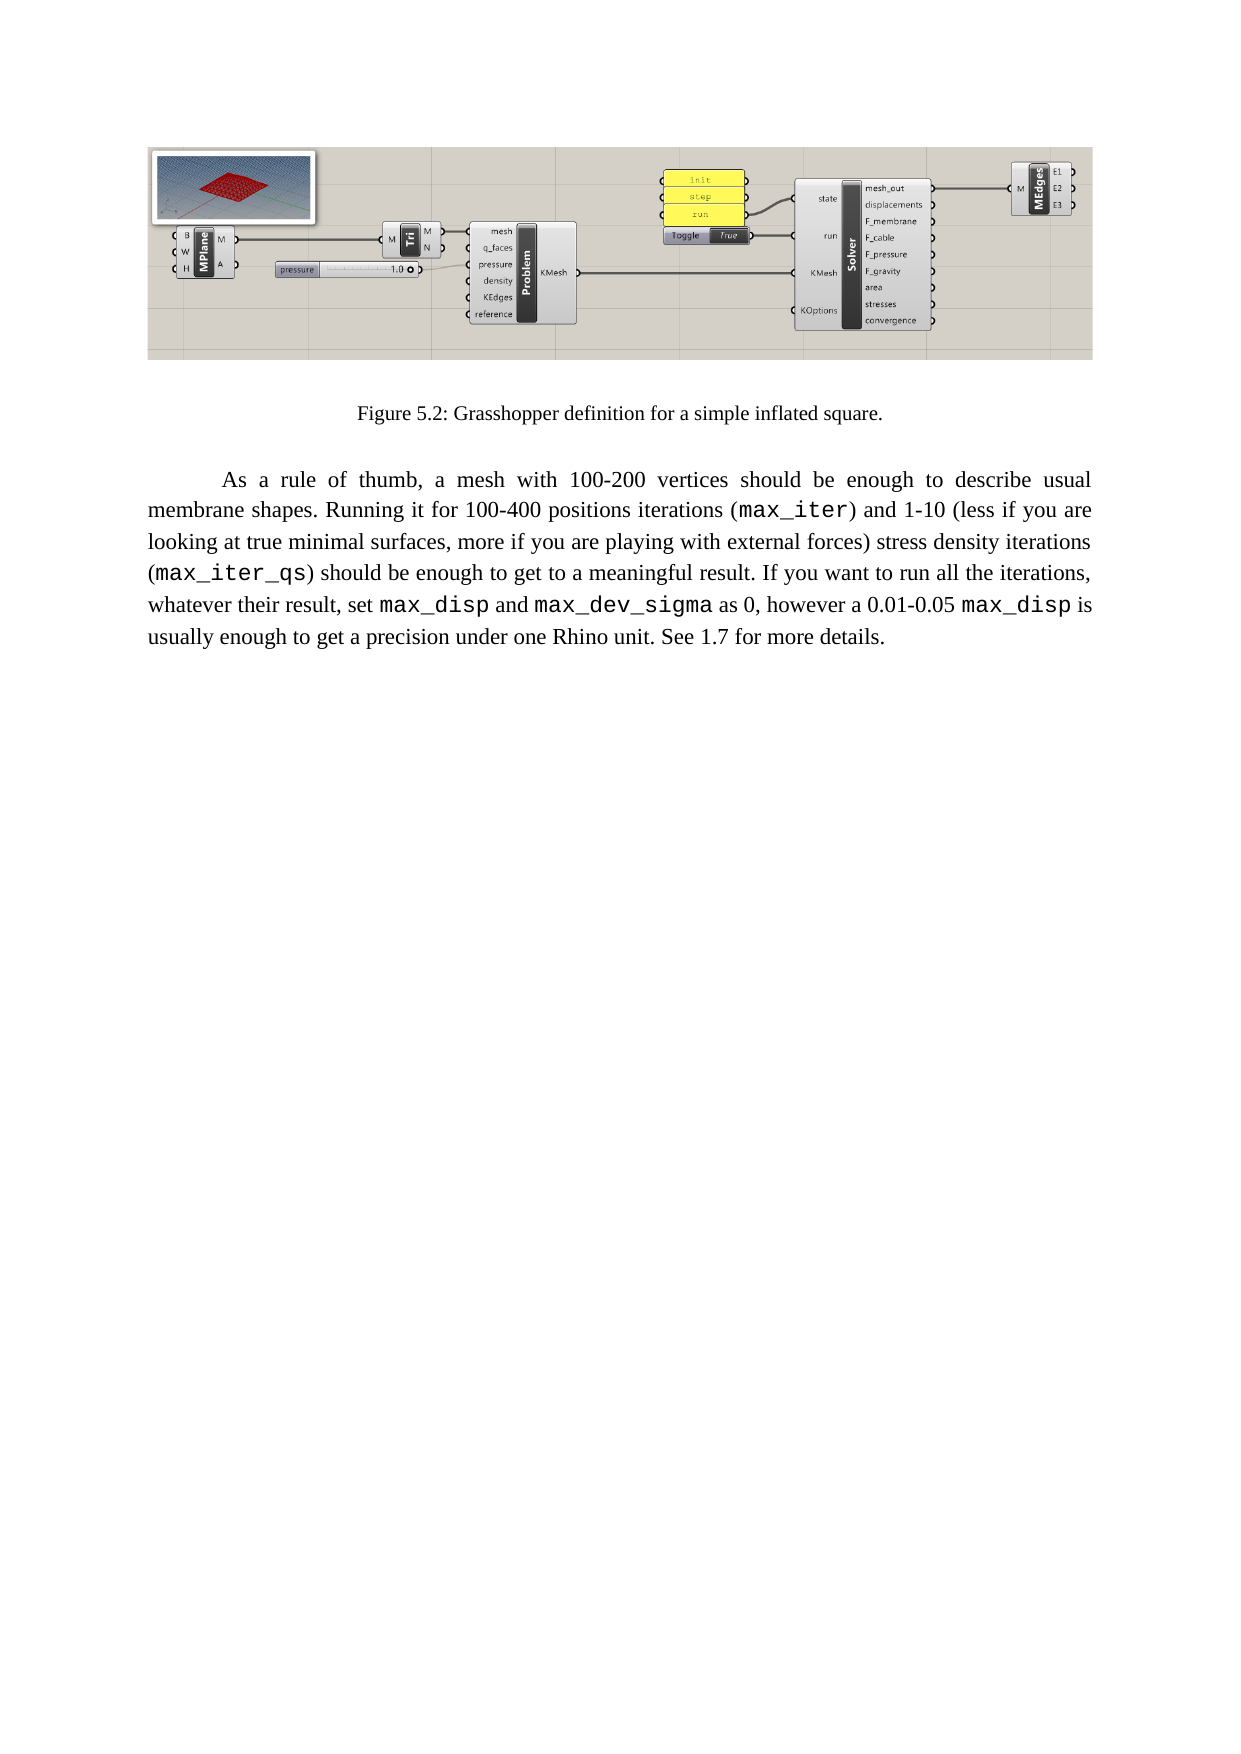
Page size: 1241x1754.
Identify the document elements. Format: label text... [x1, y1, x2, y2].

text As a rule of thumb, a mesh with 100-200 vertices should be enough to describe usual membrane shapes. Running it for 100-400 positions iterations (max_iter) and 1-10 (less if you are looking at true minimal surfaces, more if you are playing with external forces) stress density iterations (max_iter_qs) should be enough to get to a meaningful result. If you want to run all the iterations, whatever their result, set max_disp and max_dev_sigma as 0, however a 0.01-0.05 max_disp is usually enough to get a precision under one Rhino unit. See 5.7 for more details. [148, 466, 1093, 649]
text Figure 5.2: Grasshopper definition for a simple inflated square. [148, 401, 1093, 425]
picture [147, 147, 1093, 360]
